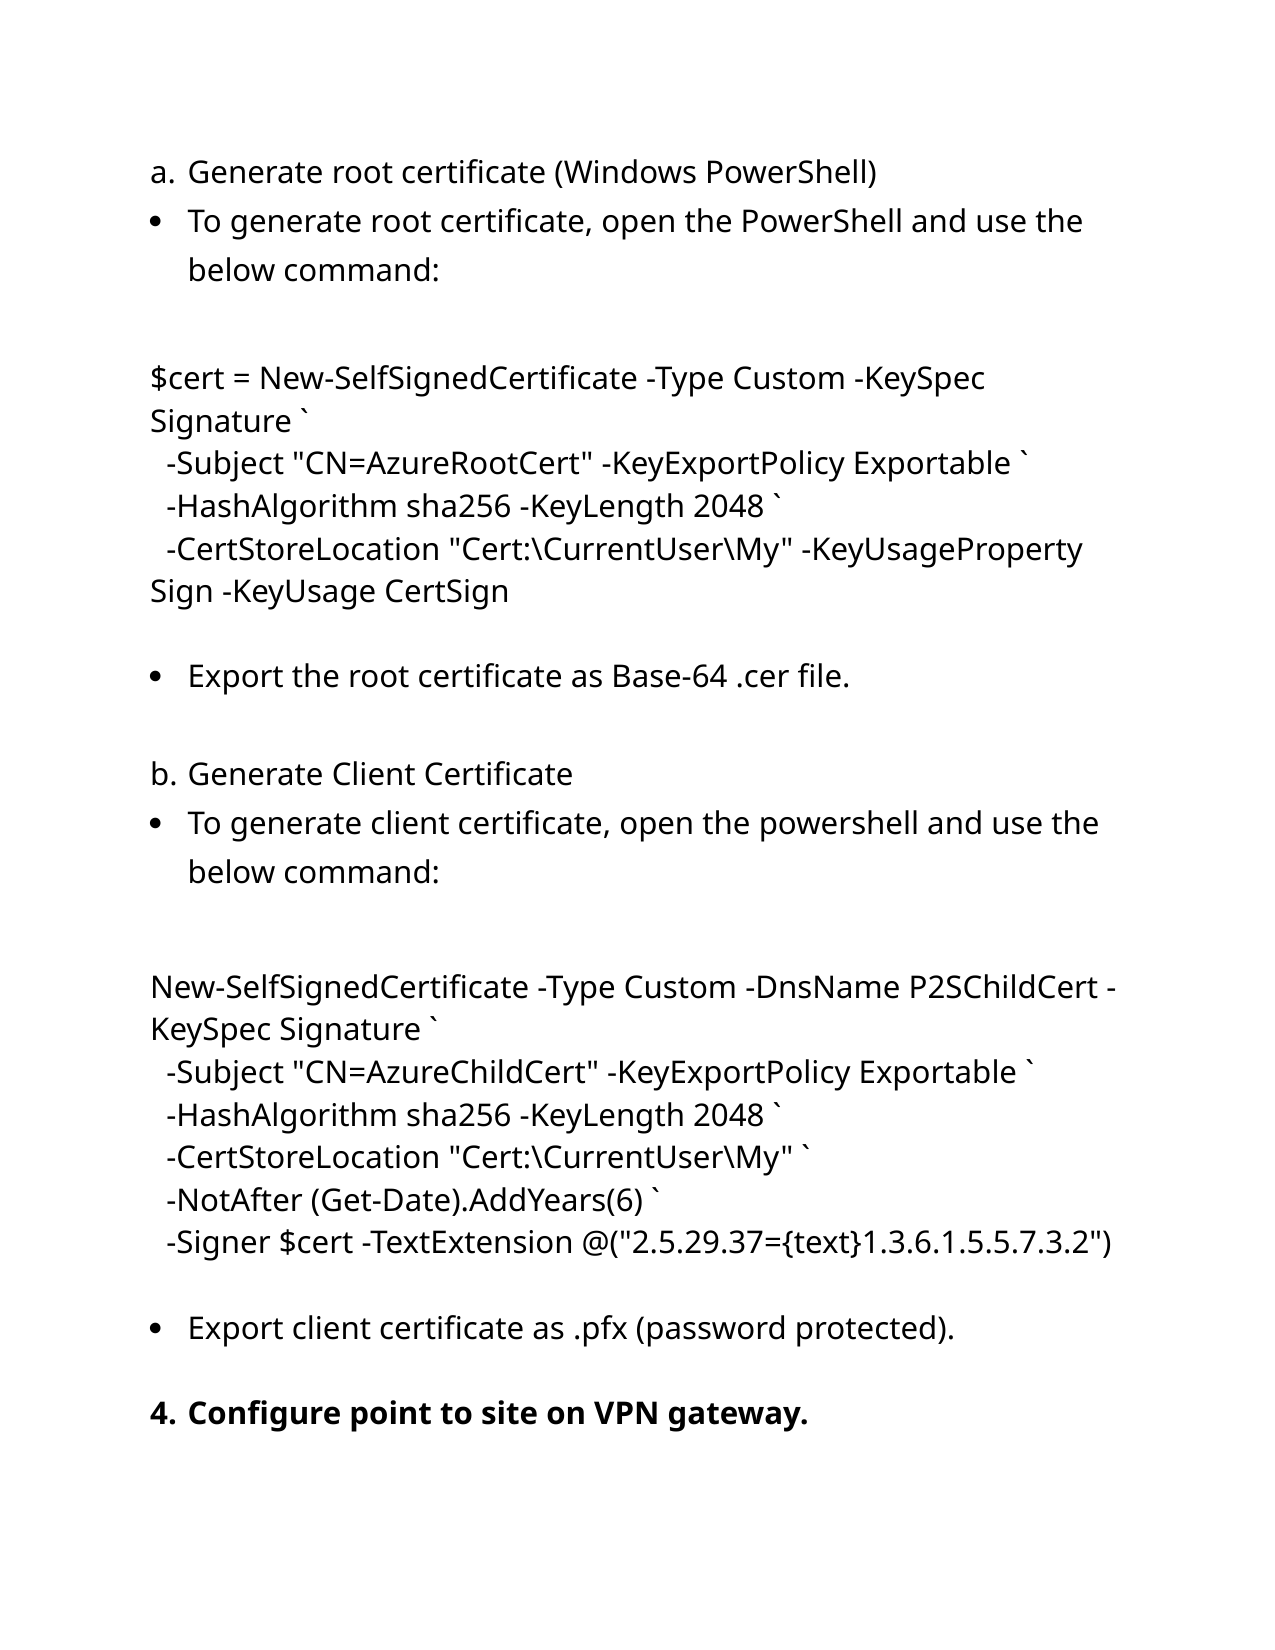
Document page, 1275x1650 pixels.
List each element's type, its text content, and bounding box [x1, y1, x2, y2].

text $cert = New-SelfSignedCertificate -Type Custom -KeySpec Signature ` [150, 356, 1125, 441]
text -CertStoreLocation "Cert:\CurrentUser\My" ` [150, 1135, 1125, 1178]
list To generate client certificate, open the powershell and use the below command: [150, 801, 1125, 893]
text -HashAlgorithm sha256 -KeyLength 2048 ` [150, 1093, 1125, 1135]
text -Subject "CN=AzureChildCert" -KeyExportPolicy Exportable ` [150, 1050, 1125, 1093]
list Export the root certificate as Base-64 .cer file. [150, 654, 1125, 697]
list To generate root certificate, open the PowerShell and use the below command: [150, 199, 1125, 291]
text -Subject "CN=AzureRootCert" -KeyExportPolicy Exportable ` [150, 441, 1125, 484]
list Generate Client Certificate [150, 752, 1125, 795]
text New-SelfSignedCertificate -Type Custom -DnsName P2SChildCert -KeySpec Signature ` [150, 965, 1125, 1050]
list Configure point to site on VPN gateway. [150, 1391, 1125, 1433]
text -Signer $cert -TextExtension @("2.5.29.37={text}1.3.6.1.5.5.7.3.2") [150, 1220, 1125, 1263]
text -NotAfter (Get-Date).AddYears(6) ` [150, 1178, 1125, 1220]
list Generate root certificate (Windows PowerShell) [150, 150, 1125, 193]
text -CertStoreLocation "Cert:\CurrentUser\My" -KeyUsageProperty Sign -KeyUsage CertSign [150, 527, 1125, 612]
text -HashAlgorithm sha256 -KeyLength 2048 ` [150, 484, 1125, 527]
list Export client certificate as .pfx (password protected). [150, 1306, 1125, 1348]
